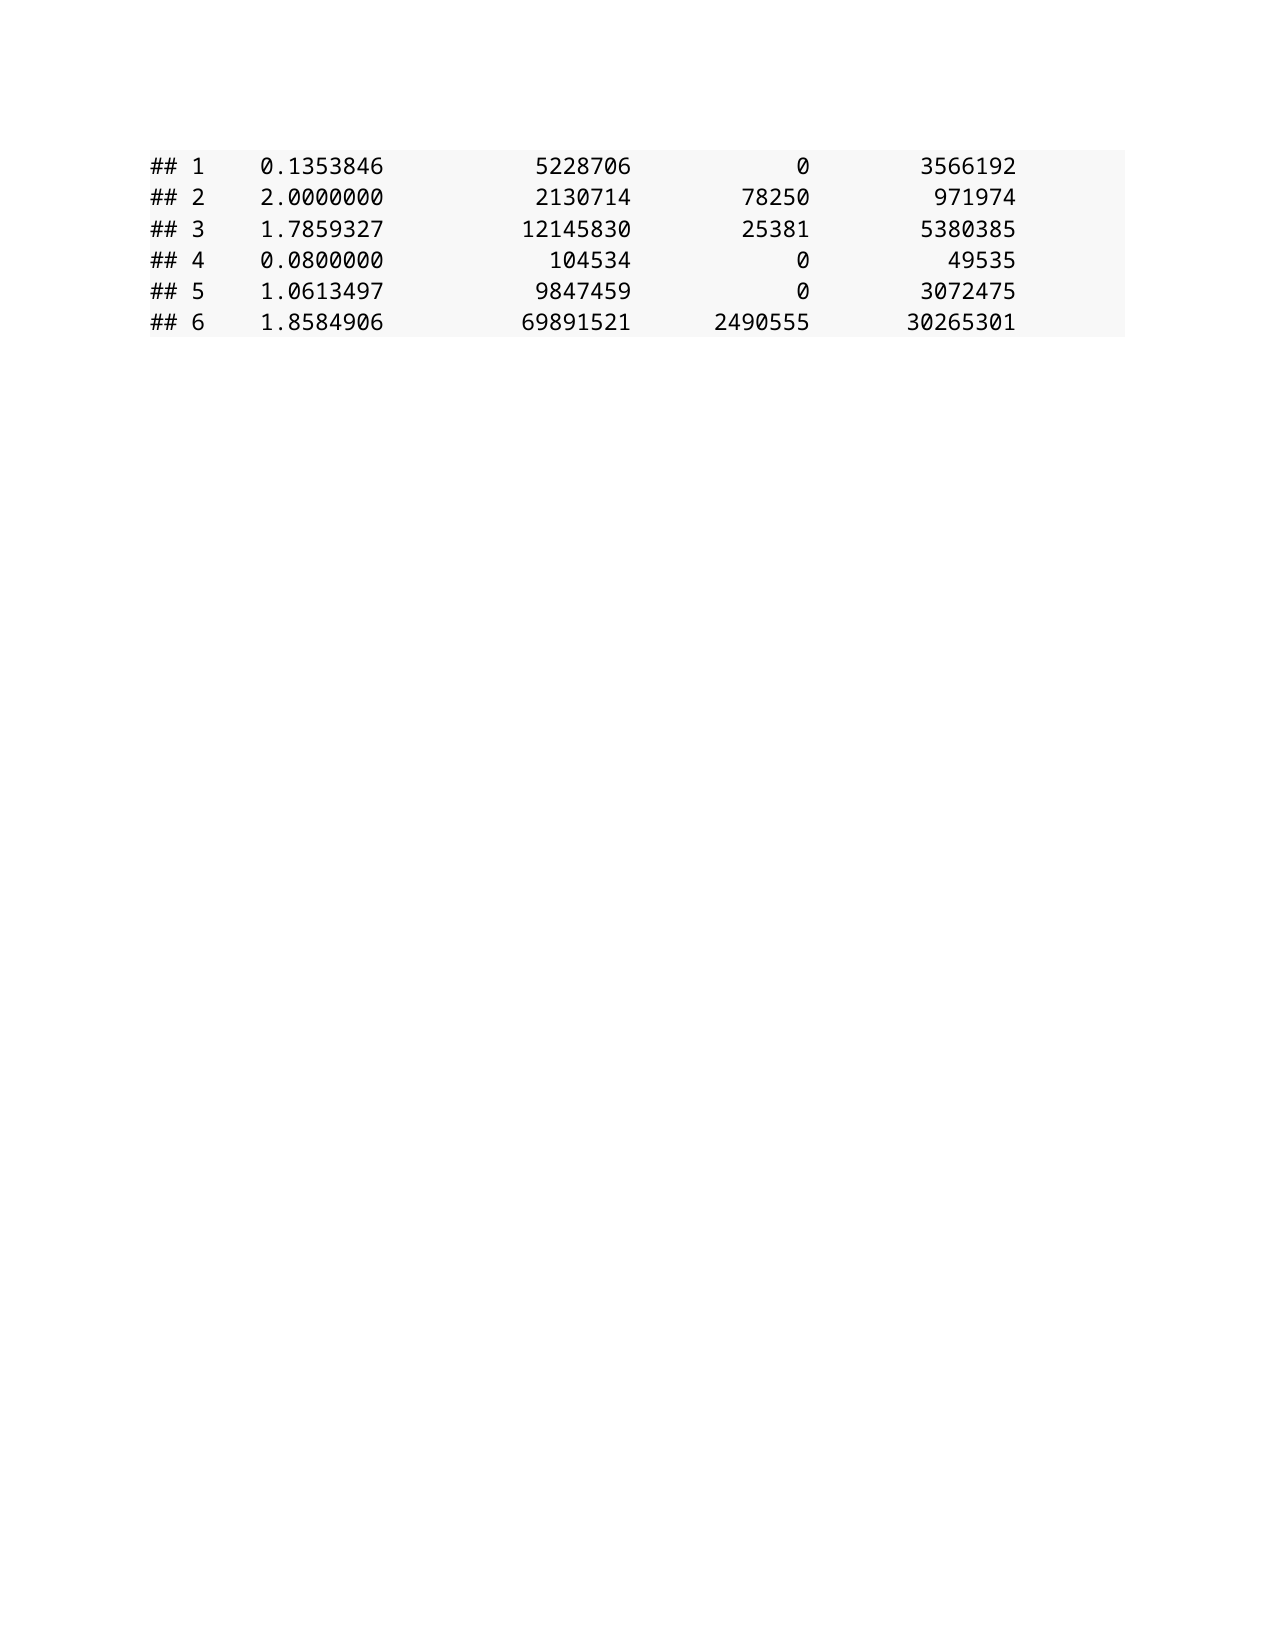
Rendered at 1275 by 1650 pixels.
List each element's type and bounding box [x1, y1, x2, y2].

text [150, 150, 1125, 337]
